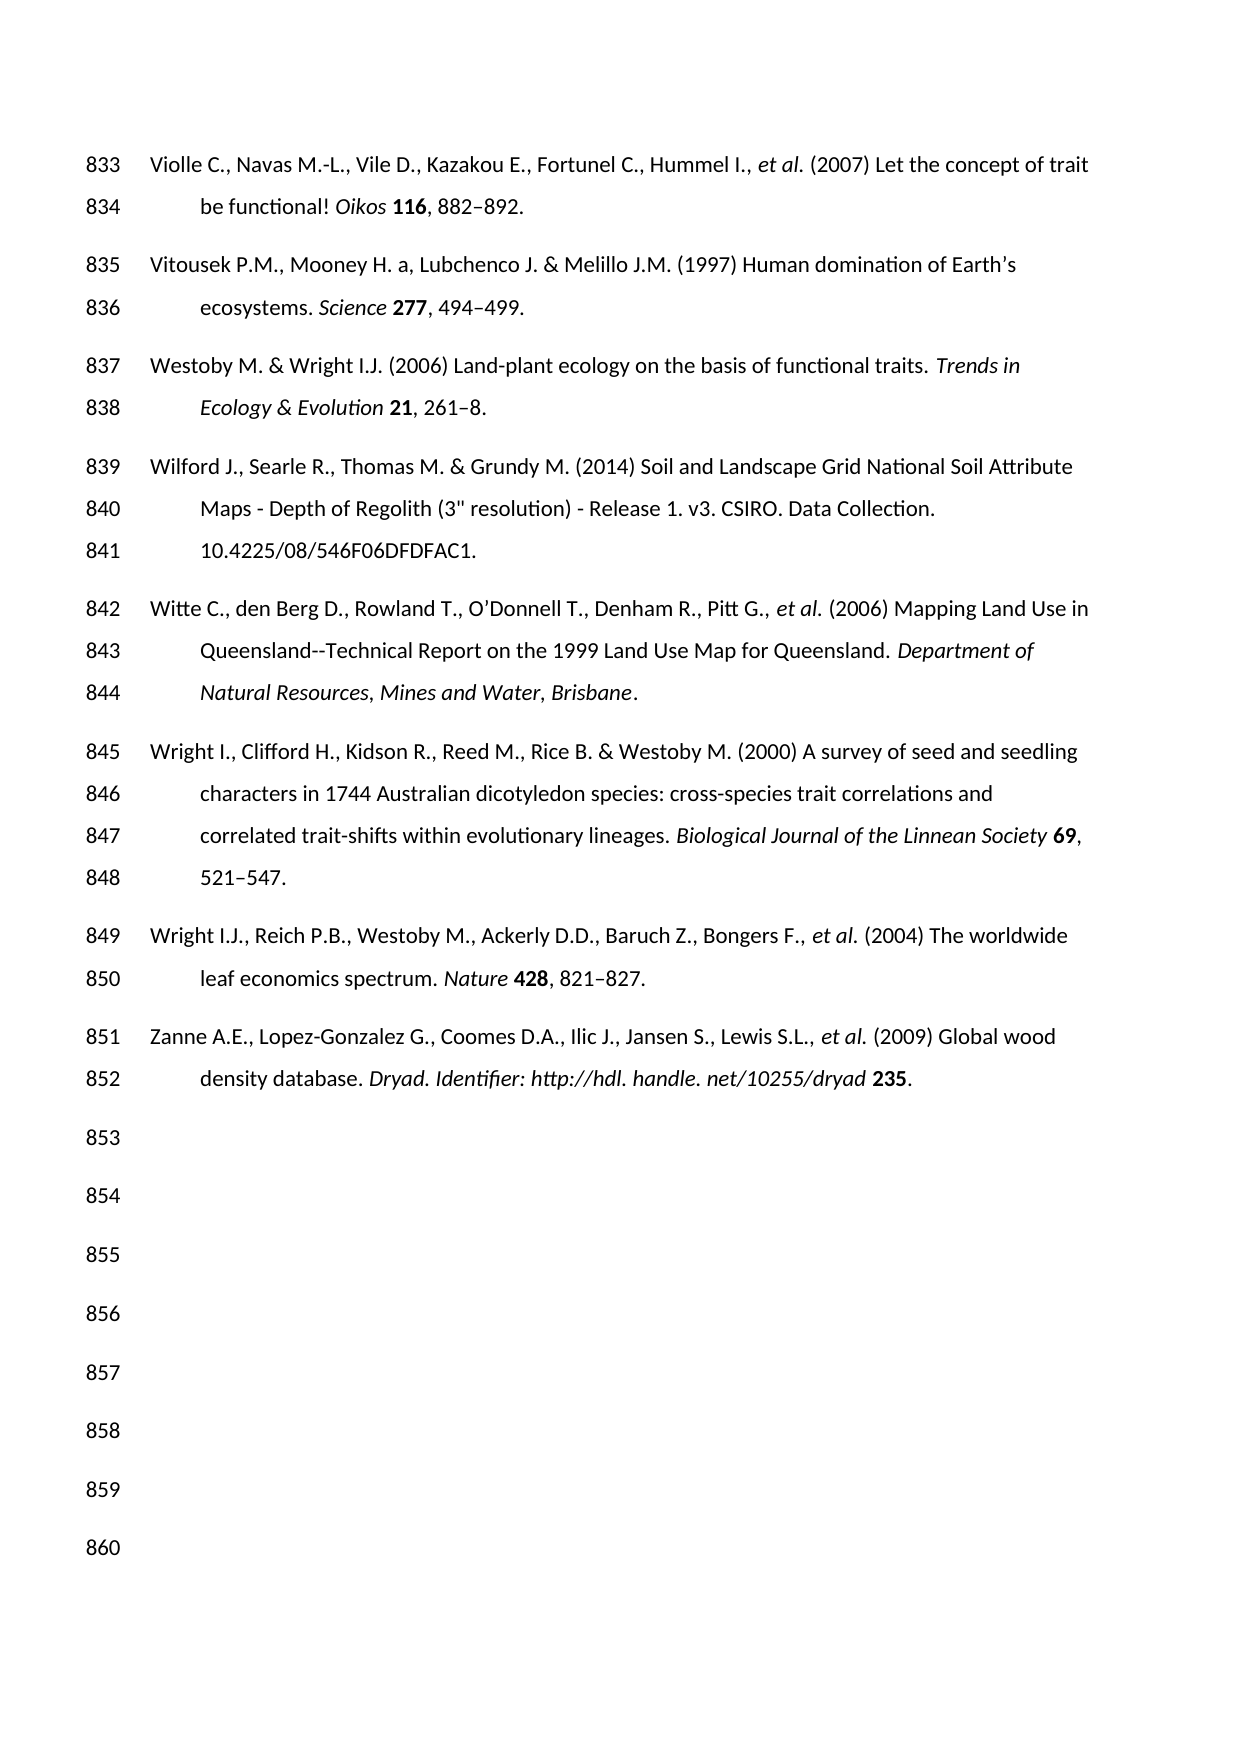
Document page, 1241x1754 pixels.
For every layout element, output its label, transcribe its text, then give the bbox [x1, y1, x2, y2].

text Westoby M. & Wright I.J. (2006) Land-plant ecology on the basis of functional traits. Trends in Ecology & Evolution 21, 261–8. [150, 351, 1090, 421]
text Zanne A.E., Lopez-Gonzalez G., Coomes D.A., Ilic J., Jansen S., Lewis S.L., et al. (2009) Global wood density database. Dryad. Identifier: http://hdl. handle. net/10255/dryad 235. [150, 1022, 1090, 1092]
text Vitousek P.M., Mooney H. a, Lubchenco J. & Melillo J.M. (1997) Human domination of Earth’s ecosystems. Science 277, 494–499. [150, 251, 1090, 321]
text Wilford J., Searle R., Thomas M. & Grundy M. (2014) Soil and Landscape Grid National Soil Attribute Maps - Depth of Regolith (3" resolution) - Release 1. v3. CSIRO. Data Collection. 10.4225/08/546F06DFDFAC1. [150, 452, 1090, 564]
text Violle C., Navas M.-L., Vile D., Kazakou E., Fortunel C., Hummel I., et al. (2007) Let the concept of trait be functional! Oikos 116, 882–892. [150, 150, 1090, 220]
text Wright I.J., Reich P.B., Westoby M., Ackerly D.D., Baruch Z., Bongers F., et al. (2004) The worldwide leaf economics spectrum. Nature 428, 821–827. [150, 922, 1090, 992]
text Witte C., den Berg D., Rowland T., O’Donnell T., Denham R., Pitt G., et al. (2006) Mapping Land Use in Queensland--Technical Report on the 1999 Land Use Map for Queensland. Department of Natural Resources, Mines and Water, Brisbane. [150, 594, 1090, 706]
text Wright I., Clifford H., Kidson R., Reed M., Rice B. & Westoby M. (2000) A survey of seed and seedling characters in 1744 Australian dicotyledon species: cross-species trait correlations and correlated trait-shifts within evolutionary lineages. Biological Journal of the Linnean Society 69, 521–547. [150, 737, 1090, 891]
